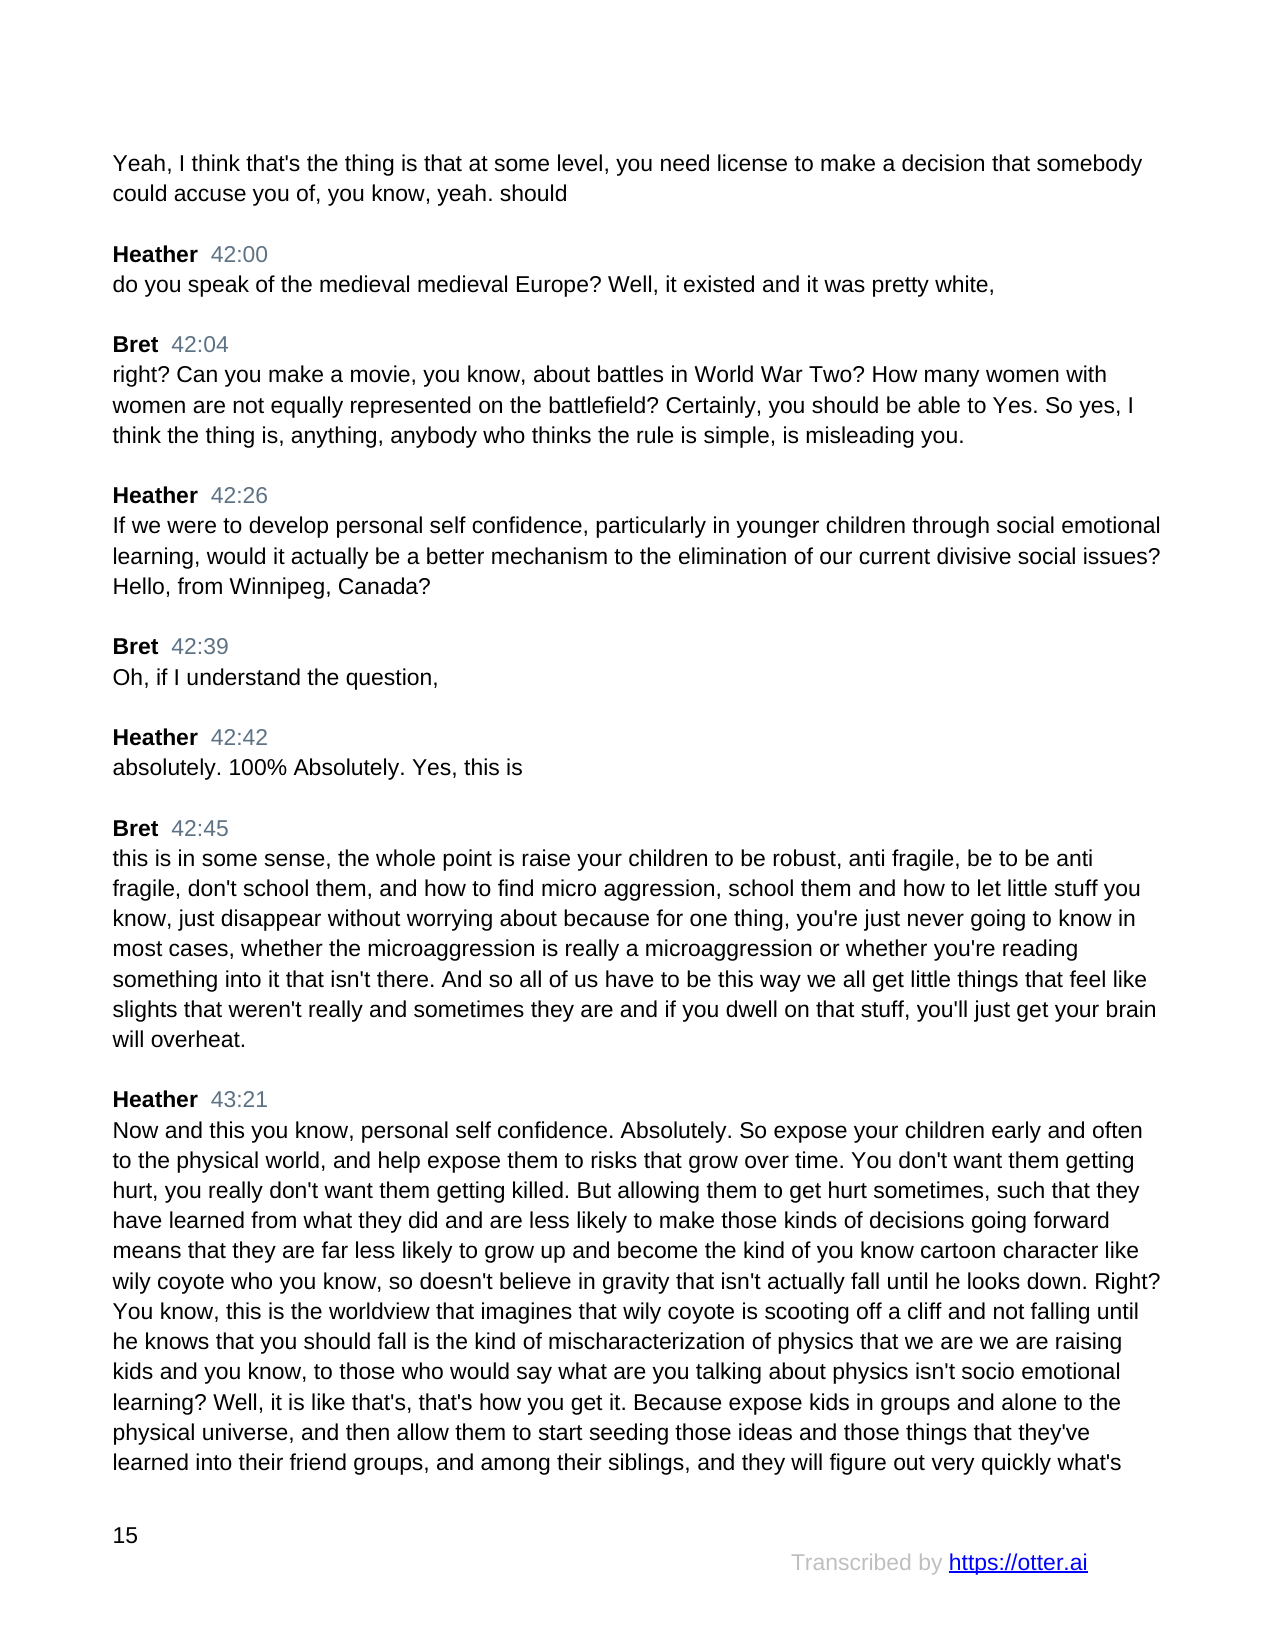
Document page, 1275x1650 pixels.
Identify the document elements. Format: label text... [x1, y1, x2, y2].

text Bret 42:39 [112, 633, 1162, 660]
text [112, 1117, 1162, 1475]
text this is in some sense, the whole point is raise your children to be robust, anti fragile, be to be anti fragile, don't school them, and how to find micro aggression, school them and how to let little stuff you know, just disappear without worrying about because for one thing, you're just never going to know in most cases, whether the microaggression is really a microaggression or whether you're reading something into it that isn't there. And so all of us have to be this way we all get little things that feel like slights that weren't really and sometimes they are and if you dwell on that stuff, you'll just get your brain will overheat. [112, 845, 1162, 1052]
text Bret 42:04 [112, 331, 1162, 358]
text do you speak of the medieval medieval Europe? Well, it existed and it was pretty white, [112, 271, 1162, 297]
text Yeah, I think that's the thing is that at some level, you need license to make a decision that somebody could accuse you of, you know, yeah. should [112, 150, 1162, 207]
text Heather 43:21 [112, 1086, 1162, 1113]
text Bret 42:45 [112, 814, 1162, 841]
text Heather 42:42 [112, 724, 1162, 750]
text If we were to develop personal self confidence, particularly in younger children through social emotional learning, would it actually be a better mechanism to the elimination of our current divisive social issues? Hello, from Winnipeg, Canada? [112, 512, 1162, 599]
text right? Can you make a movie, you know, about battles in World War Two? How many women with women are not equally represented on the battlefield? Certainly, you should be able to Yes. So yes, I think the thing is, anything, anybody who thinks the rule is simple, is misleading you. [112, 361, 1162, 448]
text Oh, if I understand the question, [112, 663, 1162, 690]
text absolutely. 100% Absolutely. Yes, this is [112, 754, 1162, 781]
text Heather 42:00 [112, 241, 1162, 267]
text Heather 42:26 [112, 482, 1162, 509]
